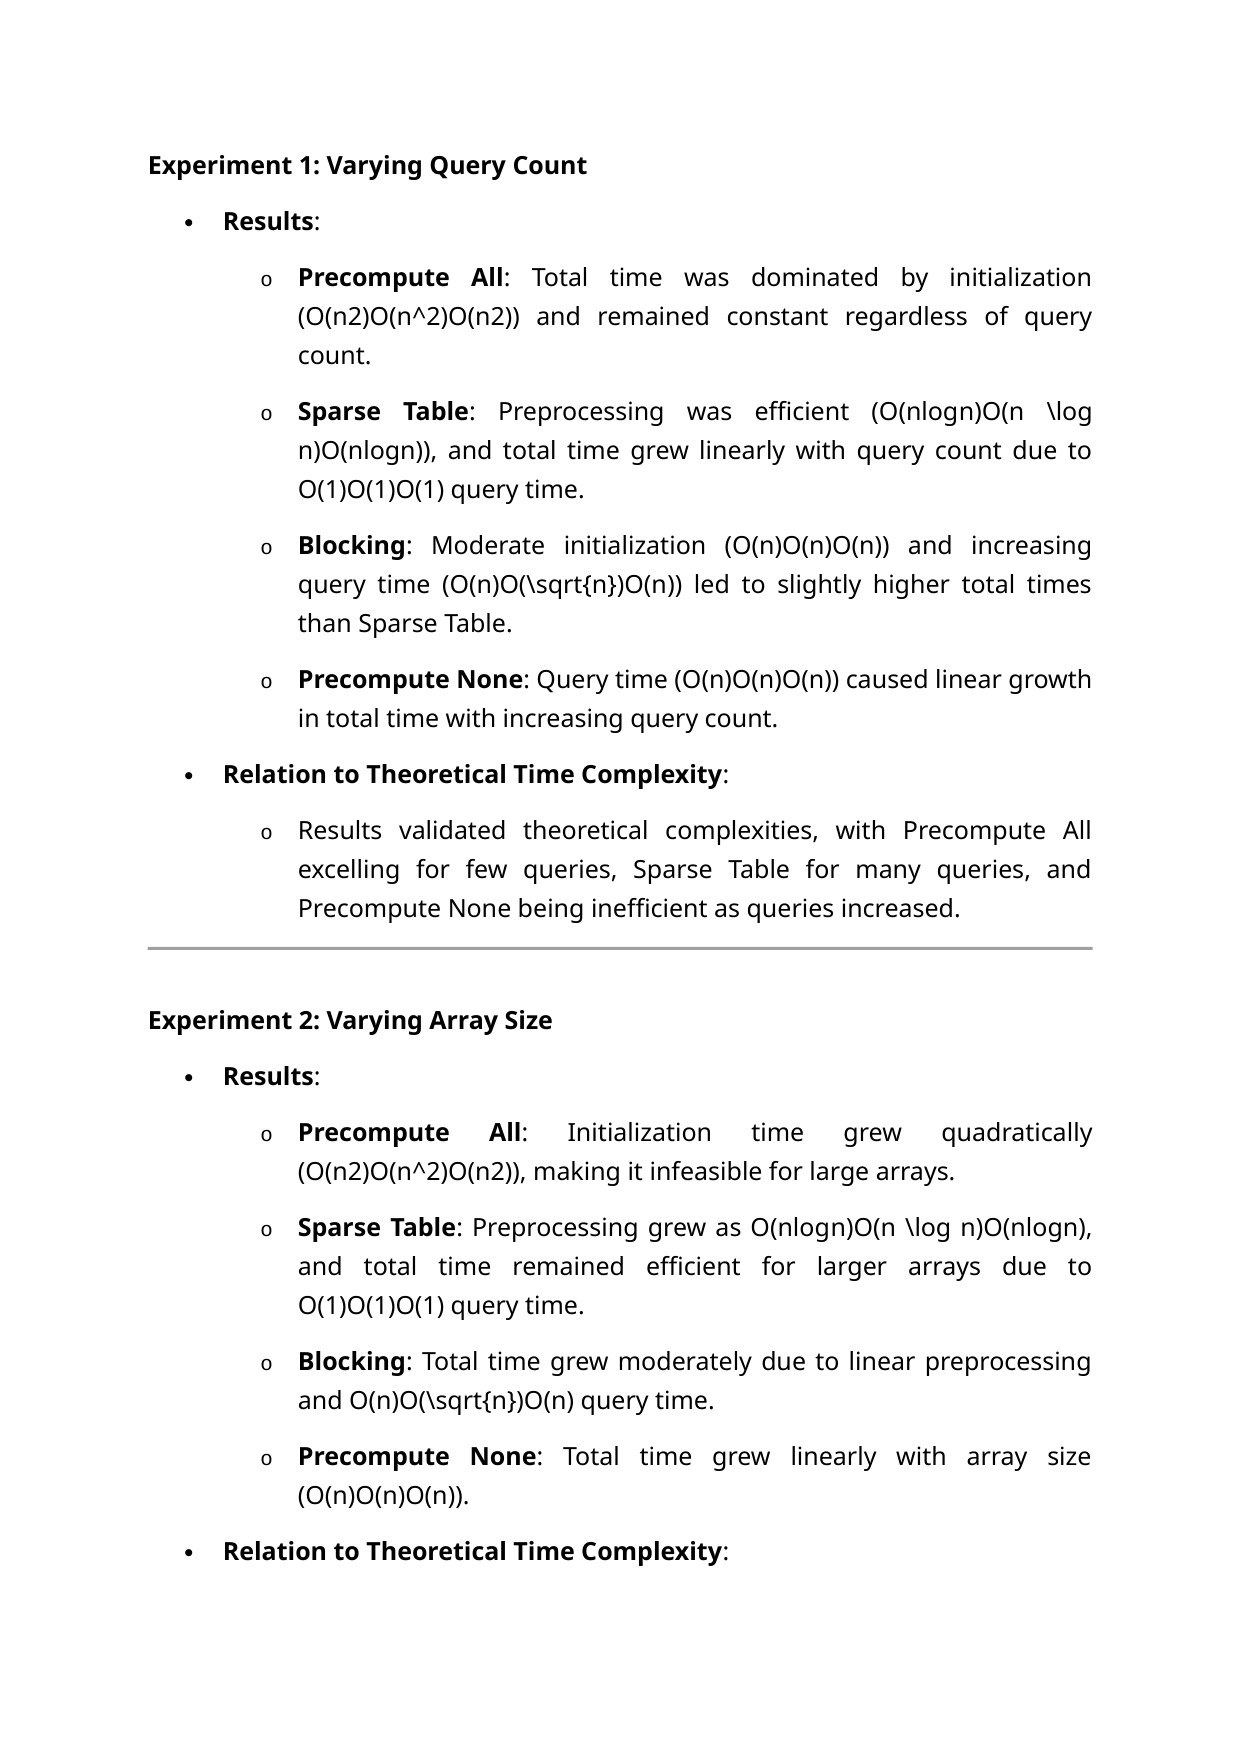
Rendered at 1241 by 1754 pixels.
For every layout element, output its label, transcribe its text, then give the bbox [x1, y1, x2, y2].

list Sparse Table: Preprocessing was efficient (O(nlog⁡n)O(n \log n)O(nlogn)), and total time grew linearly with query count due to O(1)O(1)O(1) query time. [260, 393, 1093, 506]
list Precompute All: Initialization time grew quadratically (O(n2)O(n^2)O(n2)), making it infeasible for large arrays. [260, 1114, 1093, 1187]
list Precompute None: Total time grew linearly with array size (O(n)O(n)O(n)). [260, 1438, 1093, 1512]
list Sparse Table: Preprocessing grew as O(nlog⁡n)O(n \log n)O(nlogn), and total time remained efficient for larger arrays due to O(1)O(1)O(1) query time. [260, 1209, 1093, 1322]
text Experiment 1: Varying Query Count [148, 148, 1093, 182]
list Blocking: Moderate initialization (O(n)O(n)O(n)) and increasing query time (O(n)O(\sqrt{n})O(n​)) led to slightly higher total times than Sparse Table. [260, 528, 1093, 640]
list Results: [185, 1058, 1093, 1092]
list Relation to Theoretical Time Complexity: [185, 757, 1093, 791]
list Relation to Theoretical Time Complexity: [185, 1533, 1093, 1567]
list Precompute None: Query time (O(n)O(n)O(n)) caused linear growth in total time with increasing query count. [260, 662, 1093, 735]
list Results: [185, 203, 1093, 237]
list Precompute All: Total time was dominated by initialization (O(n2)O(n^2)O(n2)) and remained constant regardless of query count. [260, 259, 1093, 372]
list Results validated theoretical complexities, with Precompute All excelling for few queries, Sparse Table for many queries, and Precompute None being inefficient as queries increased. [260, 813, 1093, 925]
list Blocking: Total time grew moderately due to linear preprocessing and O(n)O(\sqrt{n})O(n​) query time. [260, 1343, 1093, 1417]
text Experiment 2: Varying Array Size [148, 1003, 1093, 1037]
